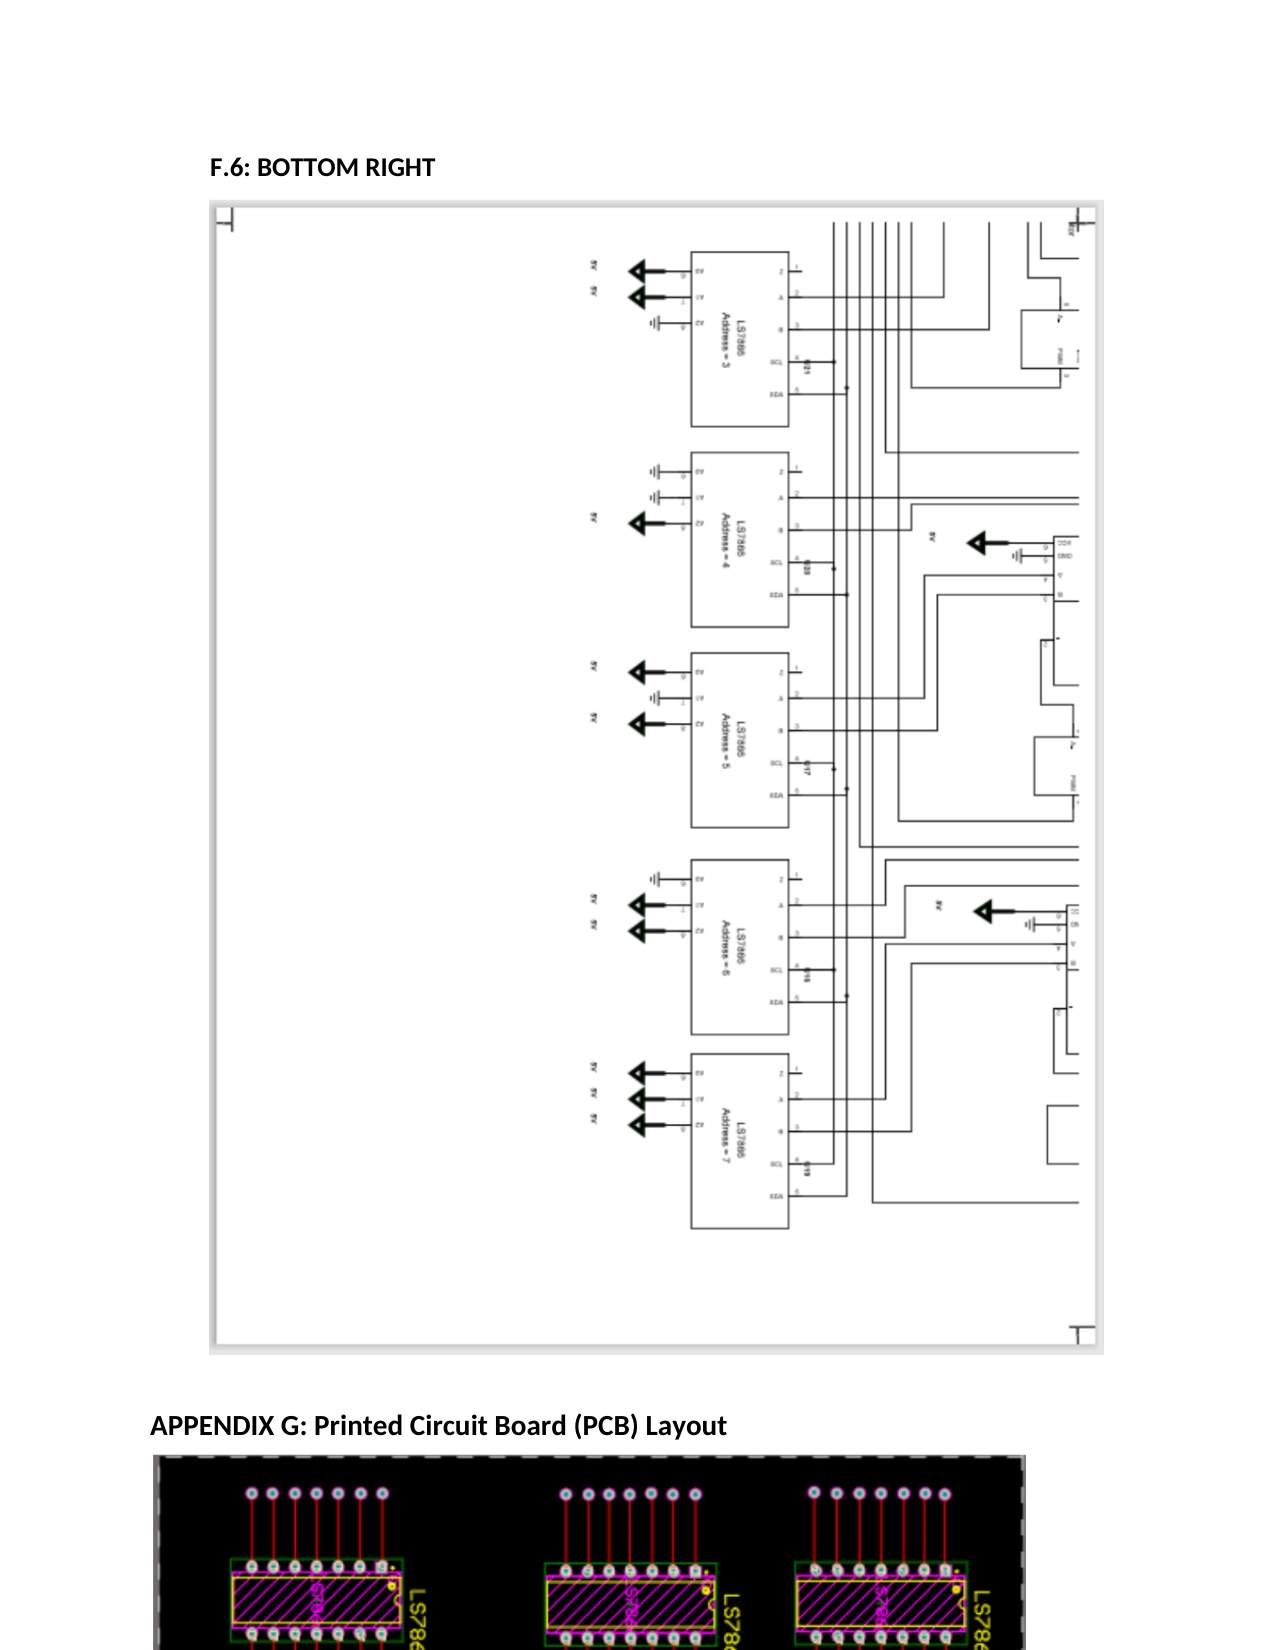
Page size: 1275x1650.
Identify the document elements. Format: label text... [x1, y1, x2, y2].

picture [154, 1456, 1025, 1650]
subtitle F.6: BOTTOM RIGHT [210, 150, 1125, 183]
subtitle APPENDIX G: Printed Circuit Board (PCB) Layout [150, 1407, 1125, 1443]
picture [209, 201, 1104, 1354]
